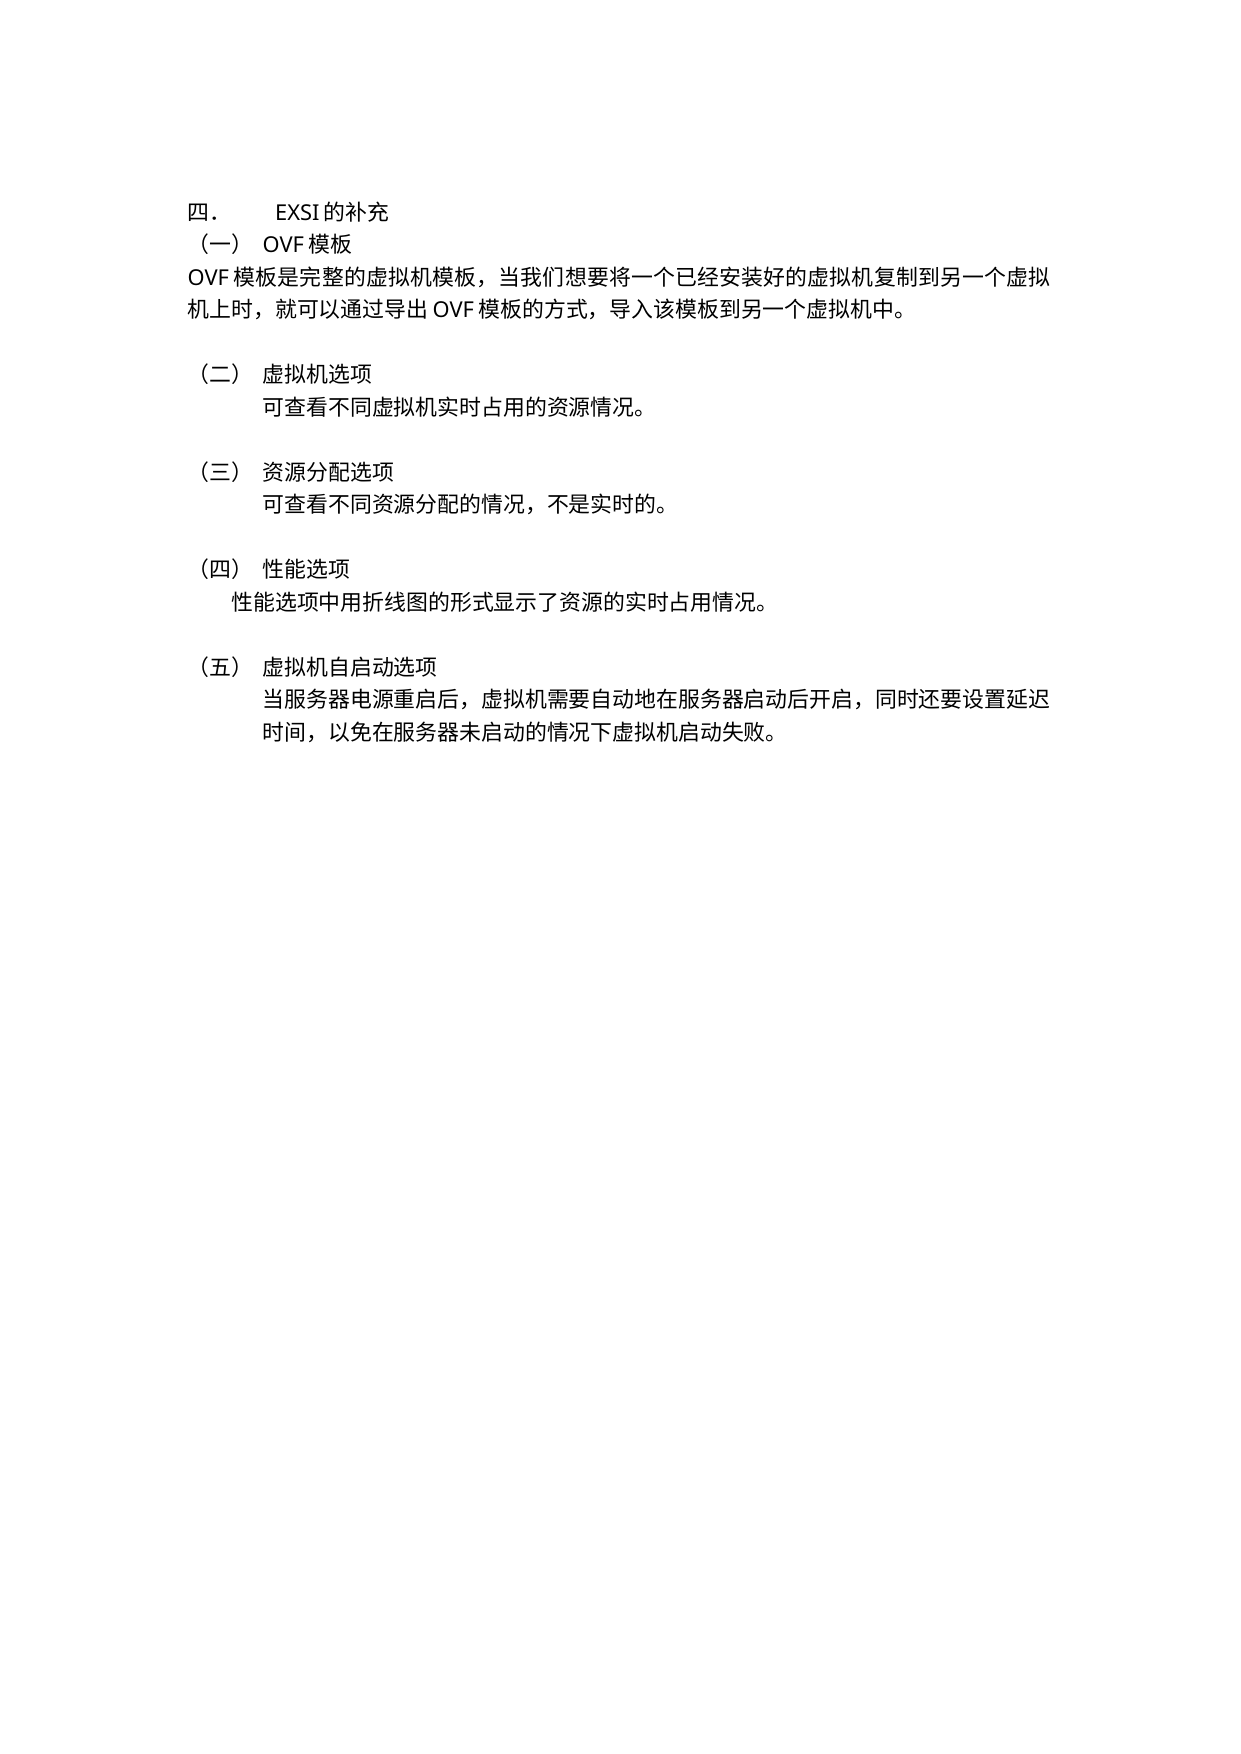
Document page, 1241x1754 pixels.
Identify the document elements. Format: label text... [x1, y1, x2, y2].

list 可查看不同资源分配的情况，不是实时的。 [262, 487, 1053, 519]
list OVF模板 [187, 227, 1053, 259]
list 虚拟机自启动选项 [187, 649, 1053, 682]
list 资源分配选项 [187, 454, 1053, 487]
text OVF模板是完整的虚拟机模板，当我们想要将一个已经安装好的虚拟机复制到另一个虚拟机上时，就可以通过导出OVF模板的方式，导入该模板到另一个虚拟机中。 [187, 259, 1053, 324]
text 性能选项中用折线图的形式显示了资源的实时占用情况。 [231, 584, 1053, 617]
list 虚拟机选项 [187, 357, 1053, 389]
list 可查看不同虚拟机实时占用的资源情况。 [262, 389, 1053, 422]
list 当服务器电源重启后，虚拟机需要自动地在服务器启动后开启，同时还要设置延迟时间，以免在服务器未启动的情况下虚拟机启动失败。 [262, 682, 1053, 747]
list 性能选项 [187, 552, 1053, 584]
list EXSI的补充 [187, 194, 1053, 227]
